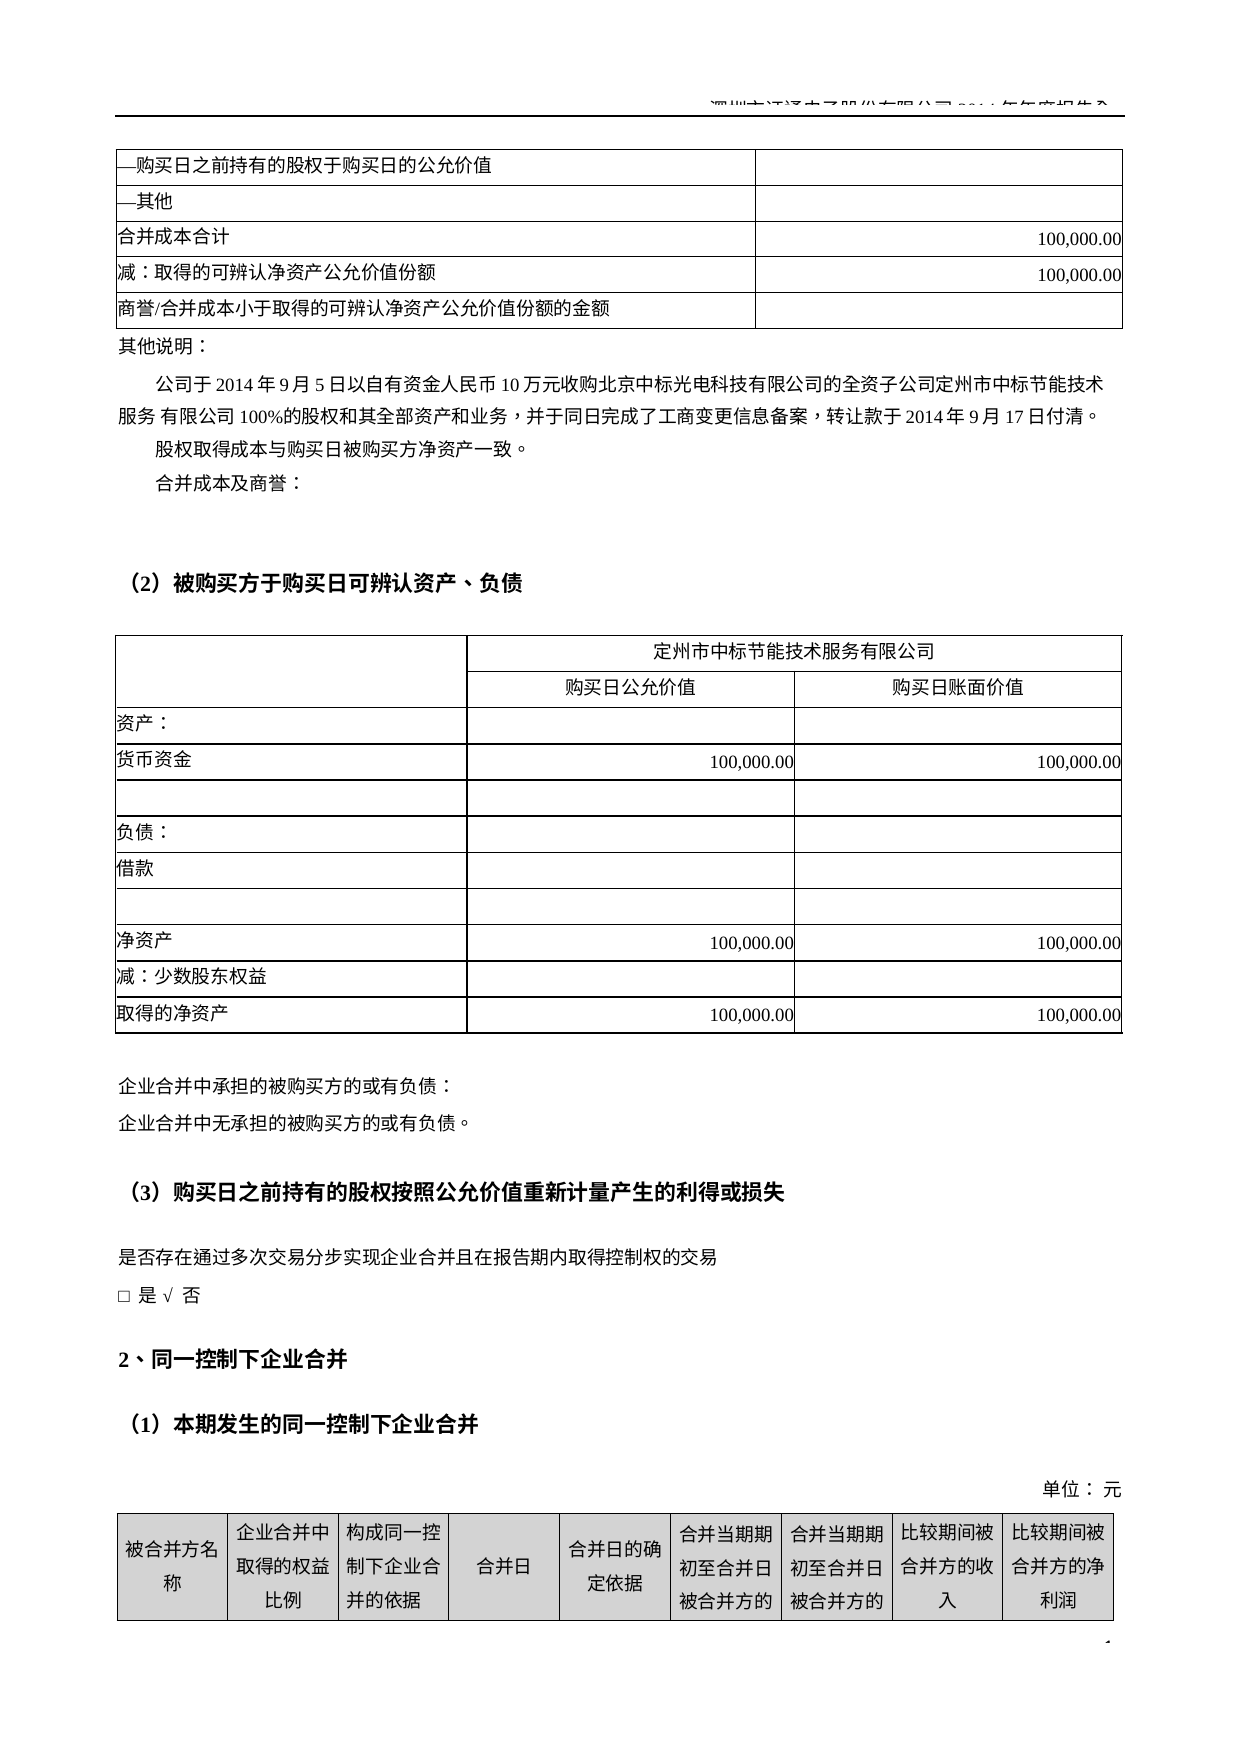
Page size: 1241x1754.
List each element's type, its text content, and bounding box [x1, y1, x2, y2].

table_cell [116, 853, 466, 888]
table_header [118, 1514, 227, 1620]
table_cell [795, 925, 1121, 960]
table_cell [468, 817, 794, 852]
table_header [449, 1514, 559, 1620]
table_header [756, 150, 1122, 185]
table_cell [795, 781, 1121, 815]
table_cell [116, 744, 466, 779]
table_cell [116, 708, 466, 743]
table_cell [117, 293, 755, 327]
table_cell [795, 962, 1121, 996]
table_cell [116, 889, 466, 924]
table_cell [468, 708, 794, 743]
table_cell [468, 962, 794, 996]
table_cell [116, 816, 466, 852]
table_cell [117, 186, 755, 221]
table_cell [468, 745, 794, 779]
text 公司于2014年9月5日以自有资金人民币10万元收购北京中标光电科技有限公司的全资子公司定州市中标节能技术服务 有限公司100%的股权和其全部资产和业务，并于同日完成了工商变更信息备案，转让款于2014年9月17日付清。 [118, 371, 1114, 429]
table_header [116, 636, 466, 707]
text 是否存在通过多次交易分步实现企业合并且在报告期内取得控制权的交易 [118, 1244, 1138, 1270]
text 股权取得成本与购买日被购买方净资产一致。 合并成本及商誉： [156, 436, 533, 495]
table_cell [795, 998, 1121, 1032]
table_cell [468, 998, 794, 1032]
text 其他说明： [118, 334, 1138, 359]
subtitle 2、同一控制下企业合并 [118, 1344, 1138, 1374]
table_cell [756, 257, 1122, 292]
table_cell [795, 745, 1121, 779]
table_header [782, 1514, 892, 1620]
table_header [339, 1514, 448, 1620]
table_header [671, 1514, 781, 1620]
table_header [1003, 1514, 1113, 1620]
subtitle （2）被购买方于购买日可辨认资产、负债 [118, 568, 1138, 598]
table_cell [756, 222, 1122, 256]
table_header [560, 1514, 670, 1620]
text 企业合并中承担的被购买方的或有负债： 企业合并中无承担的被购买方的或有负债。 [118, 1073, 477, 1136]
subtitle （1）本期发生的同一控制下企业合并 [118, 1409, 1138, 1439]
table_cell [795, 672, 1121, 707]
text □ 是 √ 否 [118, 1282, 1138, 1308]
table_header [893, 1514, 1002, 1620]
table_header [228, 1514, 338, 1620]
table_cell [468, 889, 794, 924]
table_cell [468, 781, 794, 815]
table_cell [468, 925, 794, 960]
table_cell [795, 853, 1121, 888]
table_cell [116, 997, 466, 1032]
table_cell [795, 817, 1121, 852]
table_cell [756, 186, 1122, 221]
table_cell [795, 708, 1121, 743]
subtitle （3）购买日之前持有的股权按照公允价值重新计量产生的利得或损失 [118, 1177, 1138, 1207]
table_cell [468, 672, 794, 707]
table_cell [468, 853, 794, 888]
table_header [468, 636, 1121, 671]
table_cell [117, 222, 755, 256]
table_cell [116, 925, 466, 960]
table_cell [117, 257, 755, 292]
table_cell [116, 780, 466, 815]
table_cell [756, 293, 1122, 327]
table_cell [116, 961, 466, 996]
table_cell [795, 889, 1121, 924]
text 单位： 元 [102, 1476, 1122, 1502]
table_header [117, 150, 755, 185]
